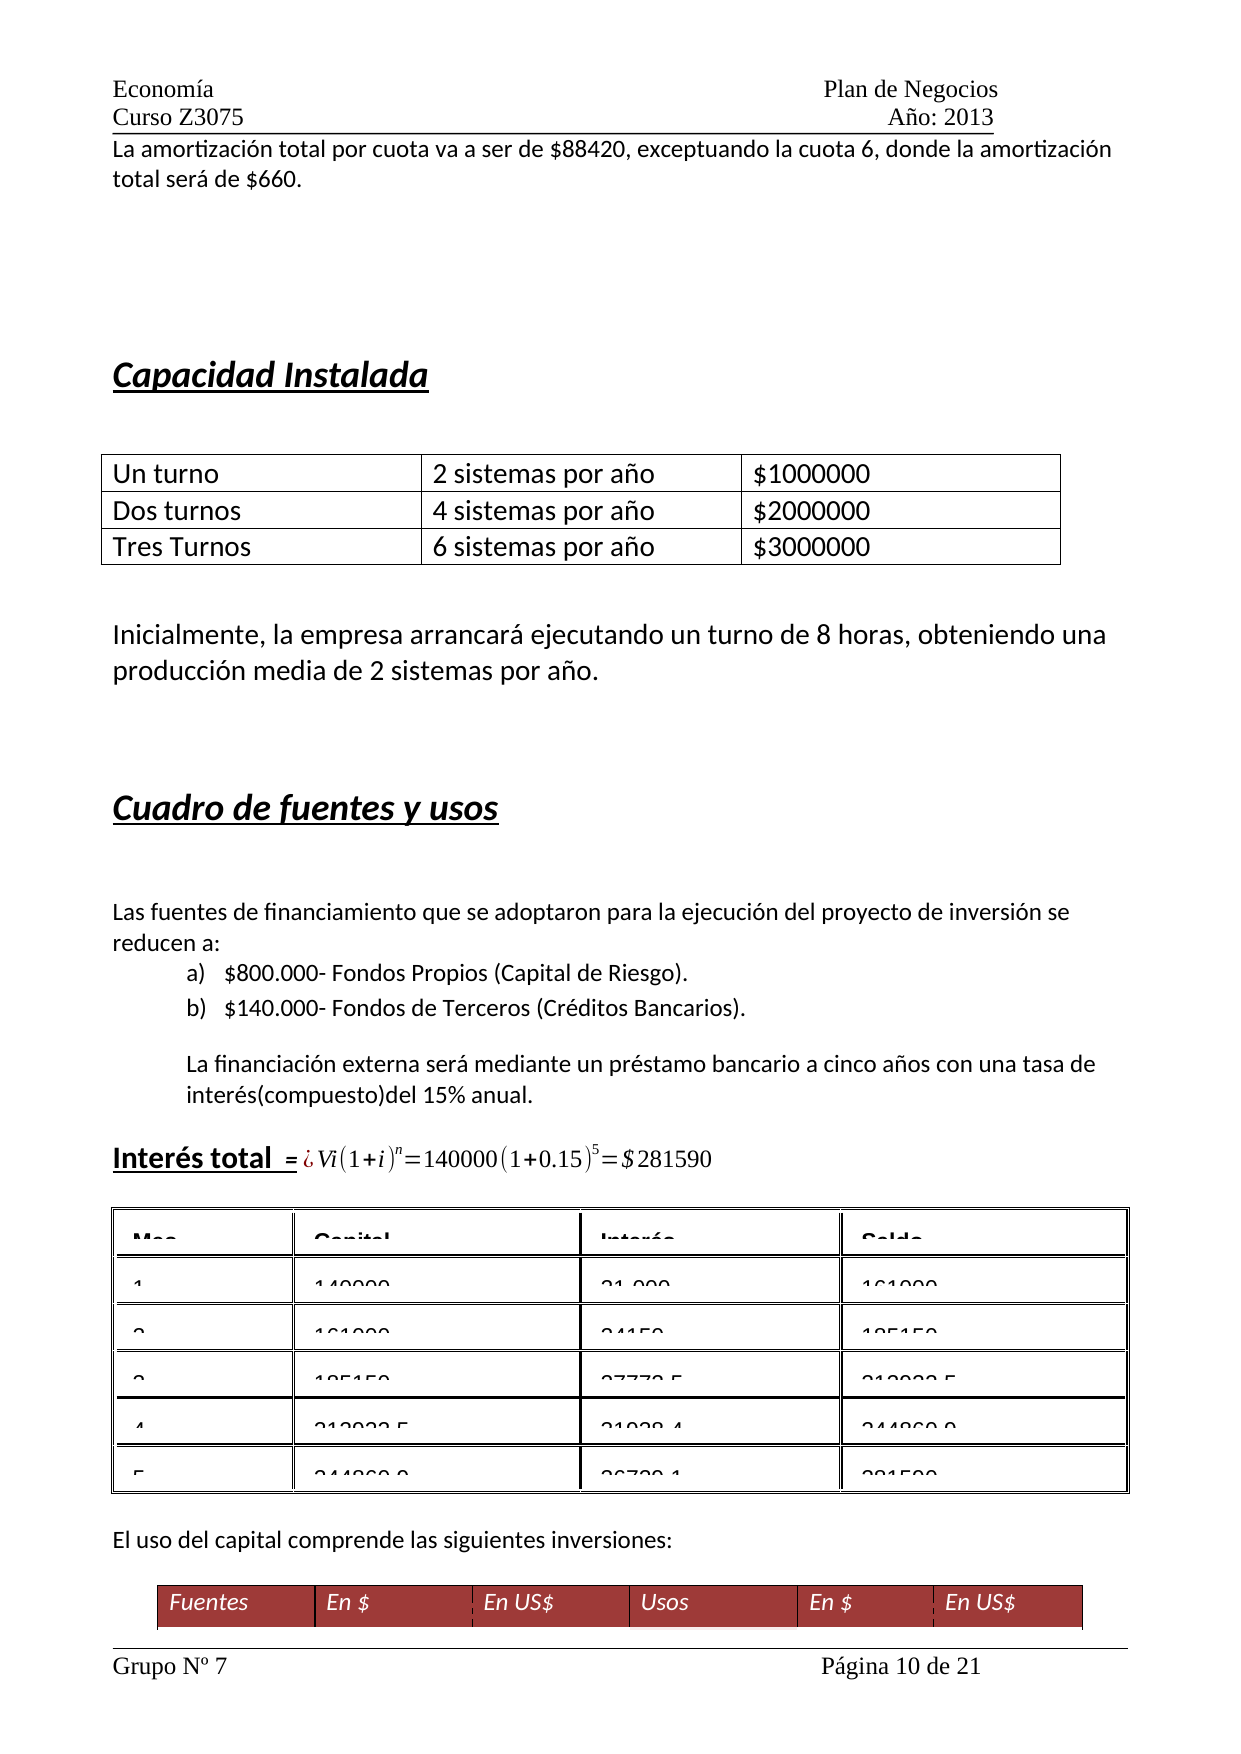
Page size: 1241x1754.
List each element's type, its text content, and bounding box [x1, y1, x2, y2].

table_cell 212922.5 [841, 1349, 1128, 1396]
table_cell 5 [114, 1443, 294, 1491]
table_cell 4 [114, 1396, 292, 1443]
table_cell 161000 [843, 1254, 1127, 1301]
text Interés total = [112, 1138, 1128, 1176]
table_cell 281590 [841, 1443, 1127, 1491]
table_header Saldo [841, 1210, 1126, 1254]
text La amortización total por cuota va a ser de $88420, exceptuando la cuota 6, donde la amortización total será de $660. [112, 133, 1128, 194]
table_cell 185150 [295, 1352, 579, 1396]
table_header En US$ [472, 1586, 629, 1627]
table_cell 244860.9 [843, 1396, 1126, 1443]
table_cell 36729.1 [580, 1443, 841, 1491]
table_header Un turno [102, 455, 421, 491]
table_header Fuentes [158, 1586, 314, 1627]
table_cell 244860.9 [294, 1447, 580, 1491]
table_cell 212922.5 [295, 1399, 579, 1443]
table_cell Dos turnos [102, 492, 421, 527]
table_cell $3000000 [742, 529, 1060, 564]
table_header En US$ [934, 1586, 1082, 1627]
table_cell 185150 [843, 1301, 1127, 1349]
table_header Mes [114, 1210, 294, 1254]
table_cell 27772.5 [582, 1352, 839, 1396]
table_cell 1 [114, 1254, 292, 1301]
table_header Capital [294, 1210, 580, 1254]
table_cell 3 [113, 1349, 294, 1396]
table_cell $2000000 [742, 492, 1060, 527]
table_cell 21.000 [582, 1258, 839, 1301]
subtitle Cuadro de fuentes y usos [112, 783, 1128, 829]
table_header Interés [580, 1208, 841, 1254]
text El uso del capital comprende las siguientes inversiones: [112, 1524, 1128, 1555]
table_header 2 sistemas por año [422, 455, 741, 491]
list $140.000- Fondos de Terceros (Créditos Bancarios). [186, 993, 1128, 1023]
table_header Usos [630, 1586, 797, 1627]
table_cell 31938.4 [582, 1399, 839, 1443]
text Inicialmente, la empresa arrancará ejecutando un turno de 8 horas, obteniendo una producción media de 2 sistemas por año. [112, 616, 1128, 687]
table_cell 161000 [295, 1305, 579, 1349]
table_header En $ [798, 1586, 934, 1627]
text La financiación externa será mediante un préstamo bancario a cinco años con una tasa de interés(compuesto)del 15% anual. [186, 1048, 1128, 1138]
table_cell 140000 [295, 1258, 579, 1301]
table_cell 6 sistemas por año [422, 529, 741, 564]
table_cell 24150 [582, 1305, 839, 1349]
subtitle Capacidad Instalada [112, 351, 1128, 397]
table_cell 4 sistemas por año [422, 492, 741, 527]
table_cell Tres Turnos [102, 529, 421, 564]
table_header $1000000 [742, 455, 1060, 491]
table_header En $ [316, 1586, 472, 1627]
text Las fuentes de financiamiento que se adoptaron para la ejecución del proyecto de inversión se reducen a: [112, 897, 1128, 958]
table_cell 2 [114, 1301, 292, 1349]
list $800.000- Fondos Propios (Capital de Riesgo). [186, 958, 1128, 988]
